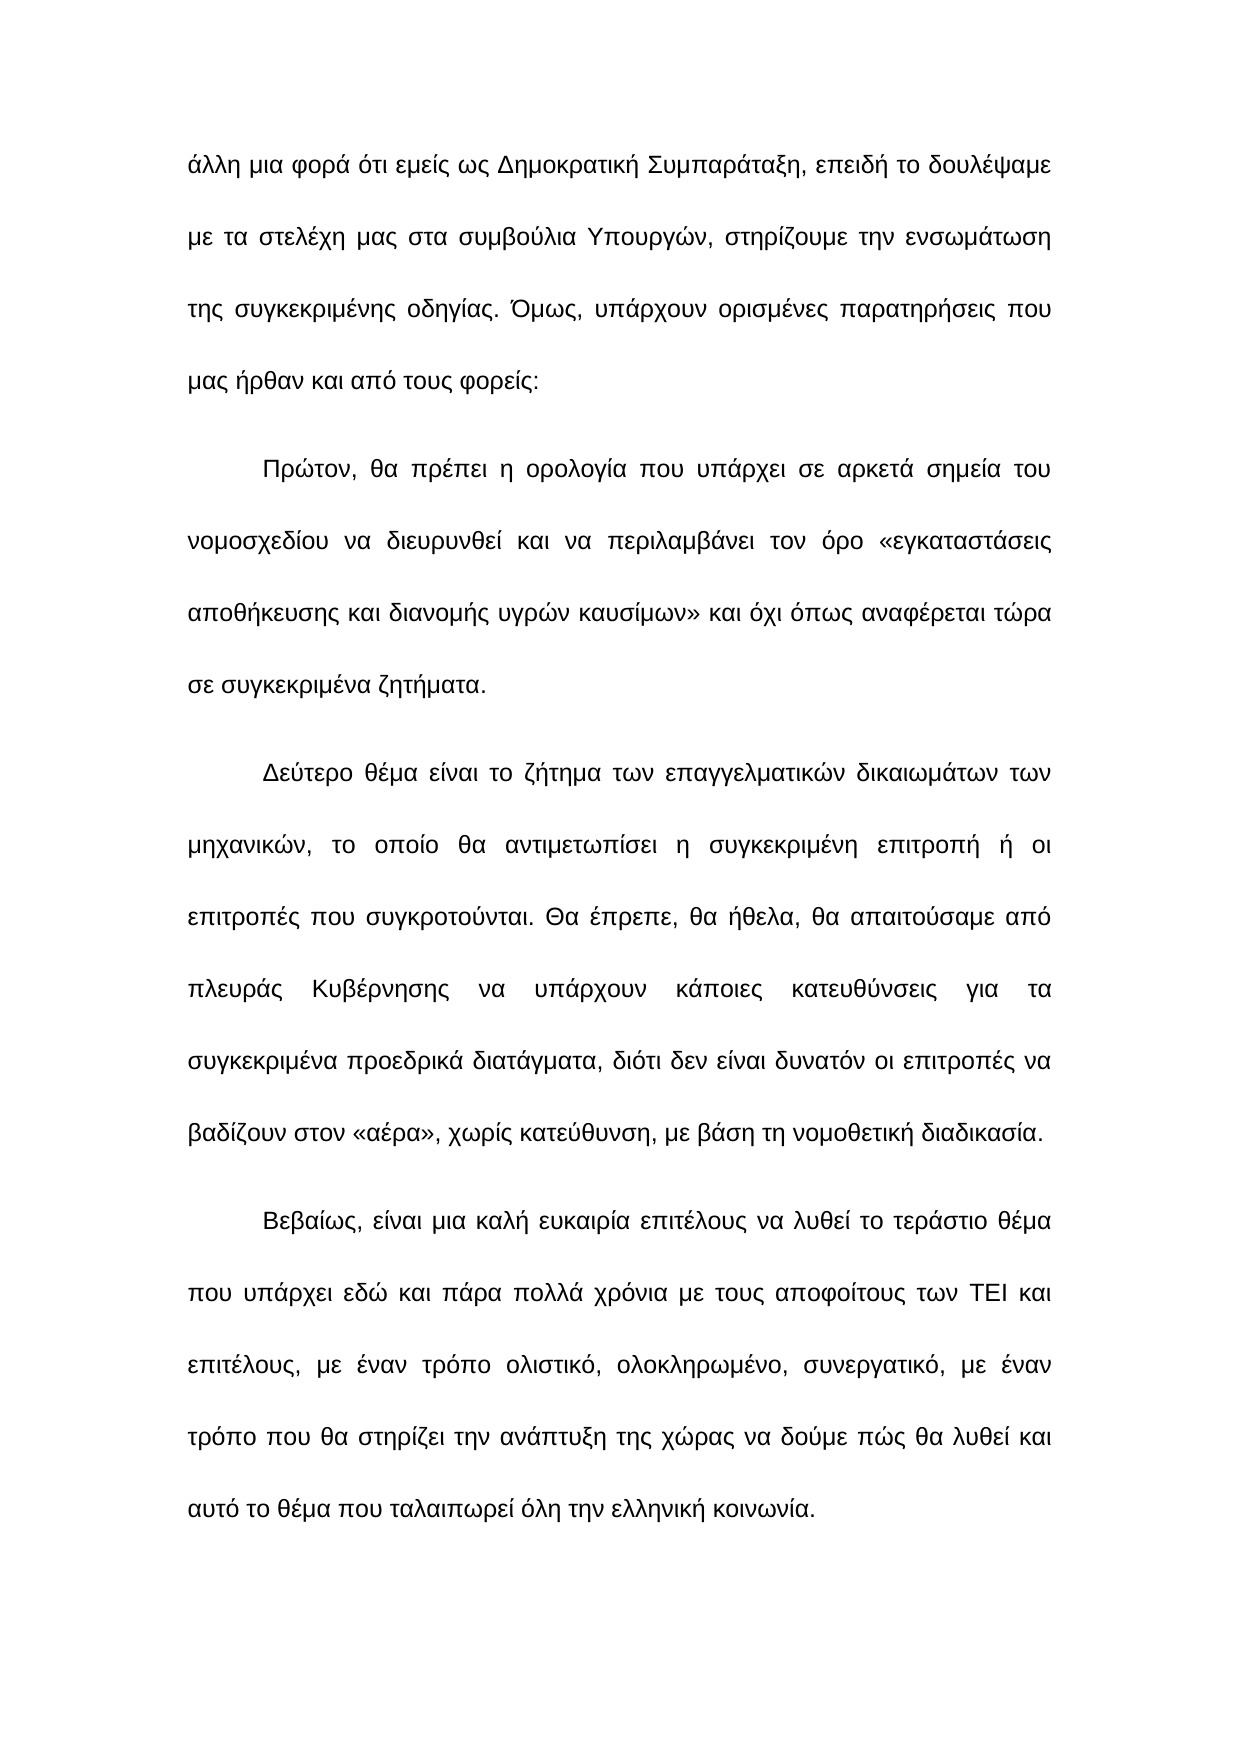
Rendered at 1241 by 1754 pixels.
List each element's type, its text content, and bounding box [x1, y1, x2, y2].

text Πρώτον, θα πρέπει η ορολογία που υπάρχει σε αρκετά σημεία του νομοσχεδίου να διευρυνθεί και να περιλαμβάνει τον όρο «εγκαταστάσεις αποθήκευσης και διανομής υγρών καυσίμων» και όχι όπως αναφέρεται τώρα σε συγκεκριμένα ζητήματα. [187, 454, 1053, 698]
text Δεύτερο θέμα είναι το ζήτημα των επαγγελματικών δικαιωμάτων των μηχανικών, το οποίο θα αντιμετωπίσει η συγκεκριμένη επιτροπή ή οι επιτροπές που συγκροτούνται. Θα έπρεπε, θα ήθελα, θα απαιτούσαμε από πλευράς Κυβέρνησης να υπάρχουν κάποιες κατευθύνσεις για τα συγκεκριμένα προεδρικά διατάγματα, διότι δεν είναι δυνατόν οι επιτροπές να βαδίζουν στον «αέρα», χωρίς κατεύθυνση, με βάση τη νομοθετική διαδικασία. [187, 758, 1053, 1146]
text Βεβαίως, είναι μια καλή ευκαιρία επιτέλους να λυθεί το τεράστιο θέμα που υπάρχει εδώ και πάρα πολλά χρόνια με τους αποφοίτους των ΤΕΙ και επιτέλους, με έναν τρόπο ολιστικό, ολοκληρωμένο, συνεργατικό, με έναν τρόπο που θα στηρίζει την ανάπτυξη της χώρας να δούμε πώς θα λυθεί και αυτό το θέμα που ταλαιπωρεί όλη την ελληνική κοινωνία. [187, 1206, 1053, 1522]
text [187, 150, 1053, 394]
